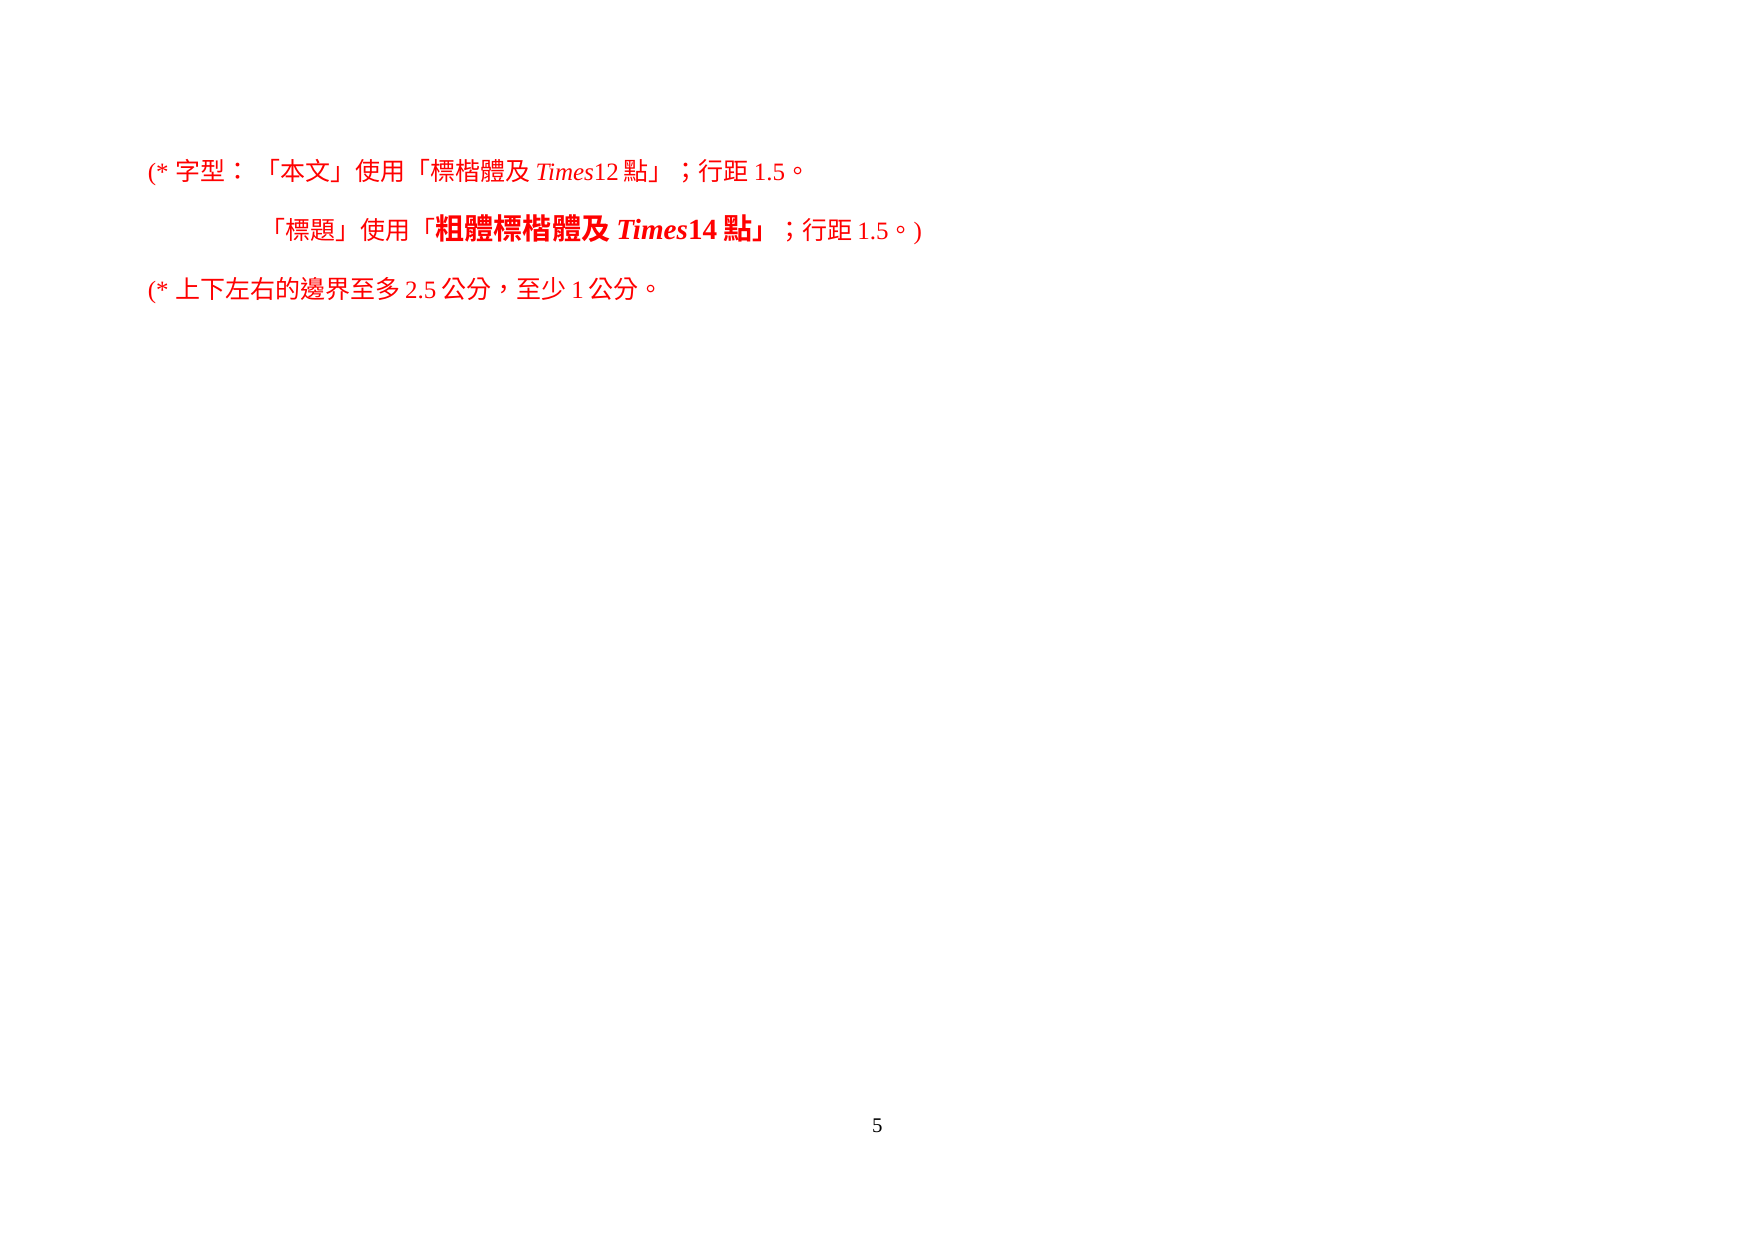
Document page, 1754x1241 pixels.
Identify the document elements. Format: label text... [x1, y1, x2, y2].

text (* 字型： 「本文」使用「標楷體及Times12點」；行距1.5。 [148, 151, 1606, 188]
text (* 上下左右的邊界至多2.5公分，至少1公分。 [148, 269, 1606, 307]
text 「標題」使用「粗體標楷體及Times14點」；行距1.5。) [160, 206, 1606, 248]
